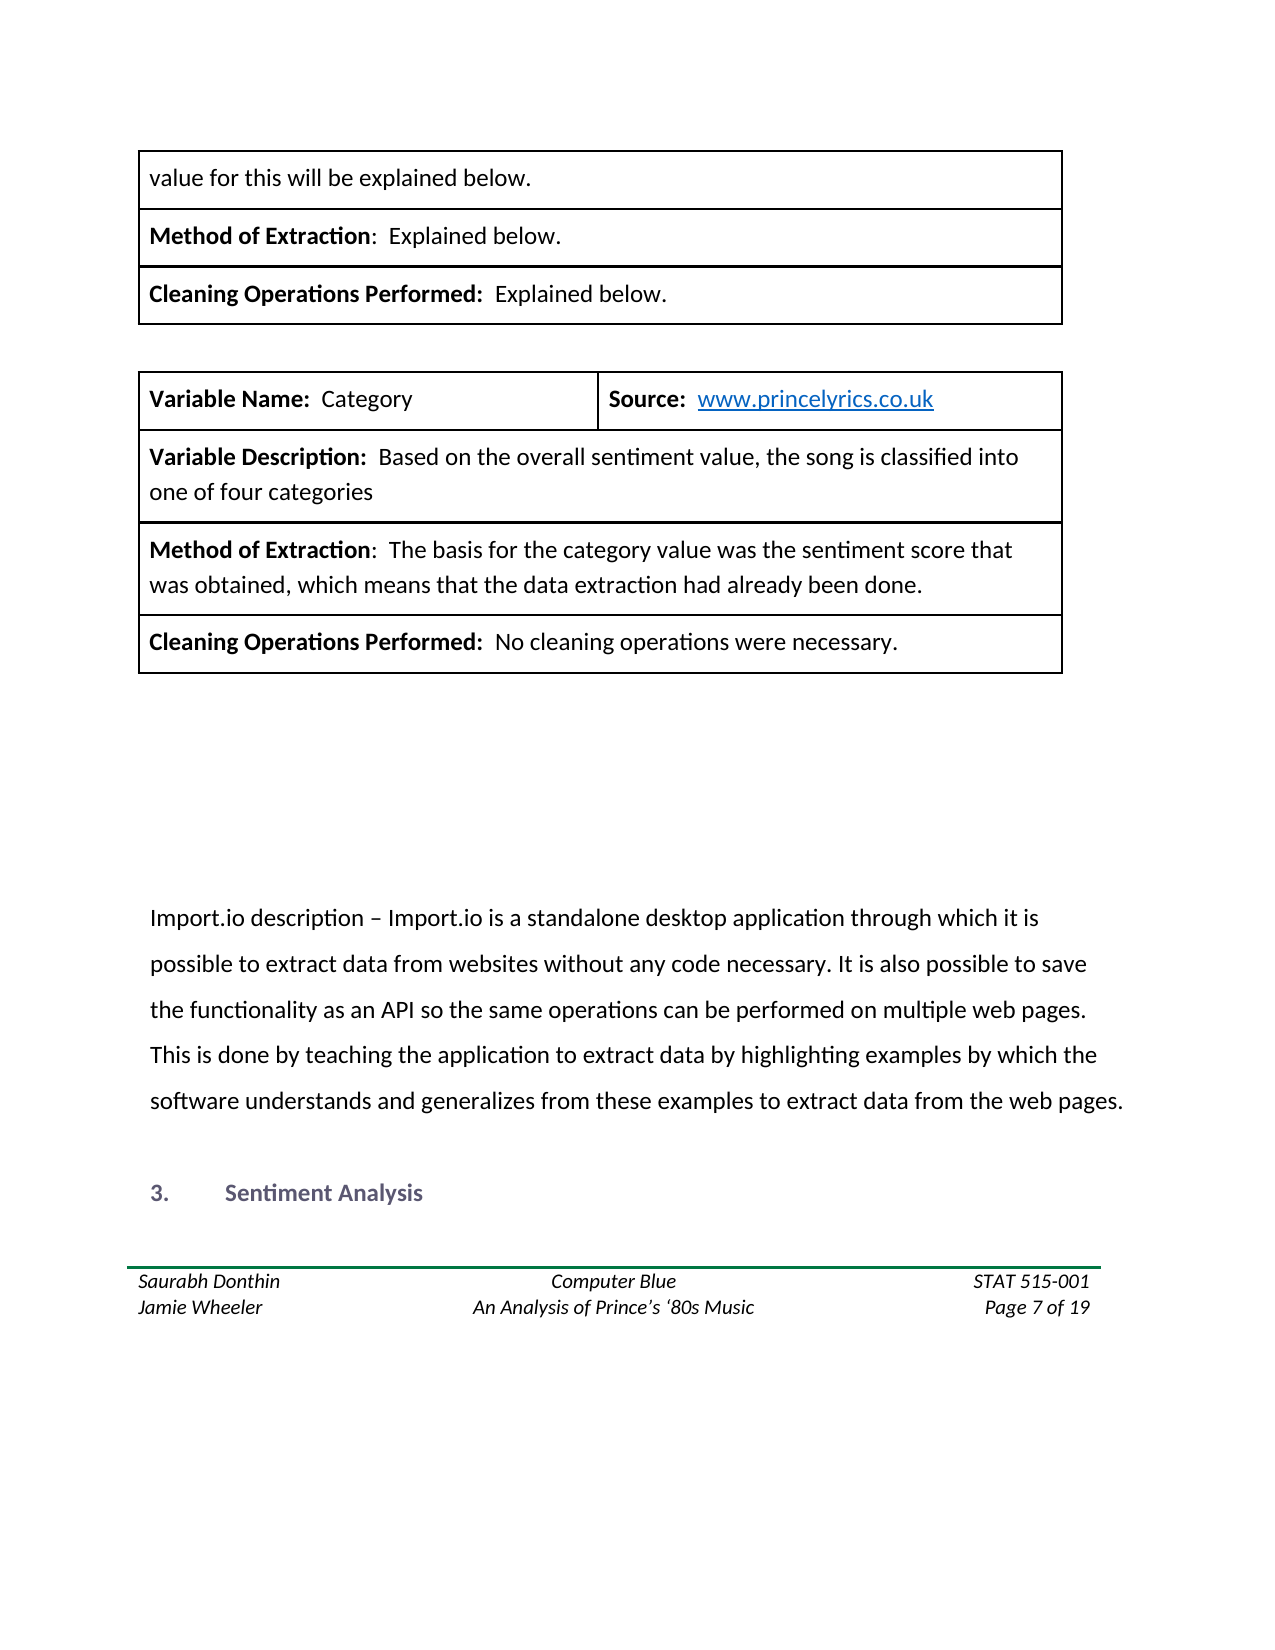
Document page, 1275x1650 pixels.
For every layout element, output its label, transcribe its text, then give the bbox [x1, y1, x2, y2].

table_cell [140, 152, 1061, 208]
table_header Variable Name: Category [140, 373, 597, 429]
table_header Source: www.princelyrics.co.uk [599, 373, 1061, 429]
table_cell Method of Extraction: Explained below. [140, 210, 1061, 265]
table_cell Cleaning Operations Performed: Explained below. [140, 268, 1061, 323]
text Import.io description – Import.io is a standalone desktop application through which it is possible to extract data from websites without any code necessary. It is also possible to save the functionality as an API so the same operations can be performed on multiple web pages. This is done by teaching the application to extract data by highlighting examples by which the software understands and generalizes from these examples to extract data from the web pages. [150, 902, 1125, 1116]
text 3. Sentiment Analysis [150, 1177, 1125, 1207]
table_cell Cleaning Operations Performed: No cleaning operations were necessary. [140, 616, 1061, 672]
table_cell Method of Extraction: The basis for the category value was the sentiment score that was obtained, which means that the data extraction had already been done. [140, 524, 1061, 614]
table_cell Variable Description: Based on the overall sentiment value, the song is classified into one of four categories [140, 431, 1061, 521]
